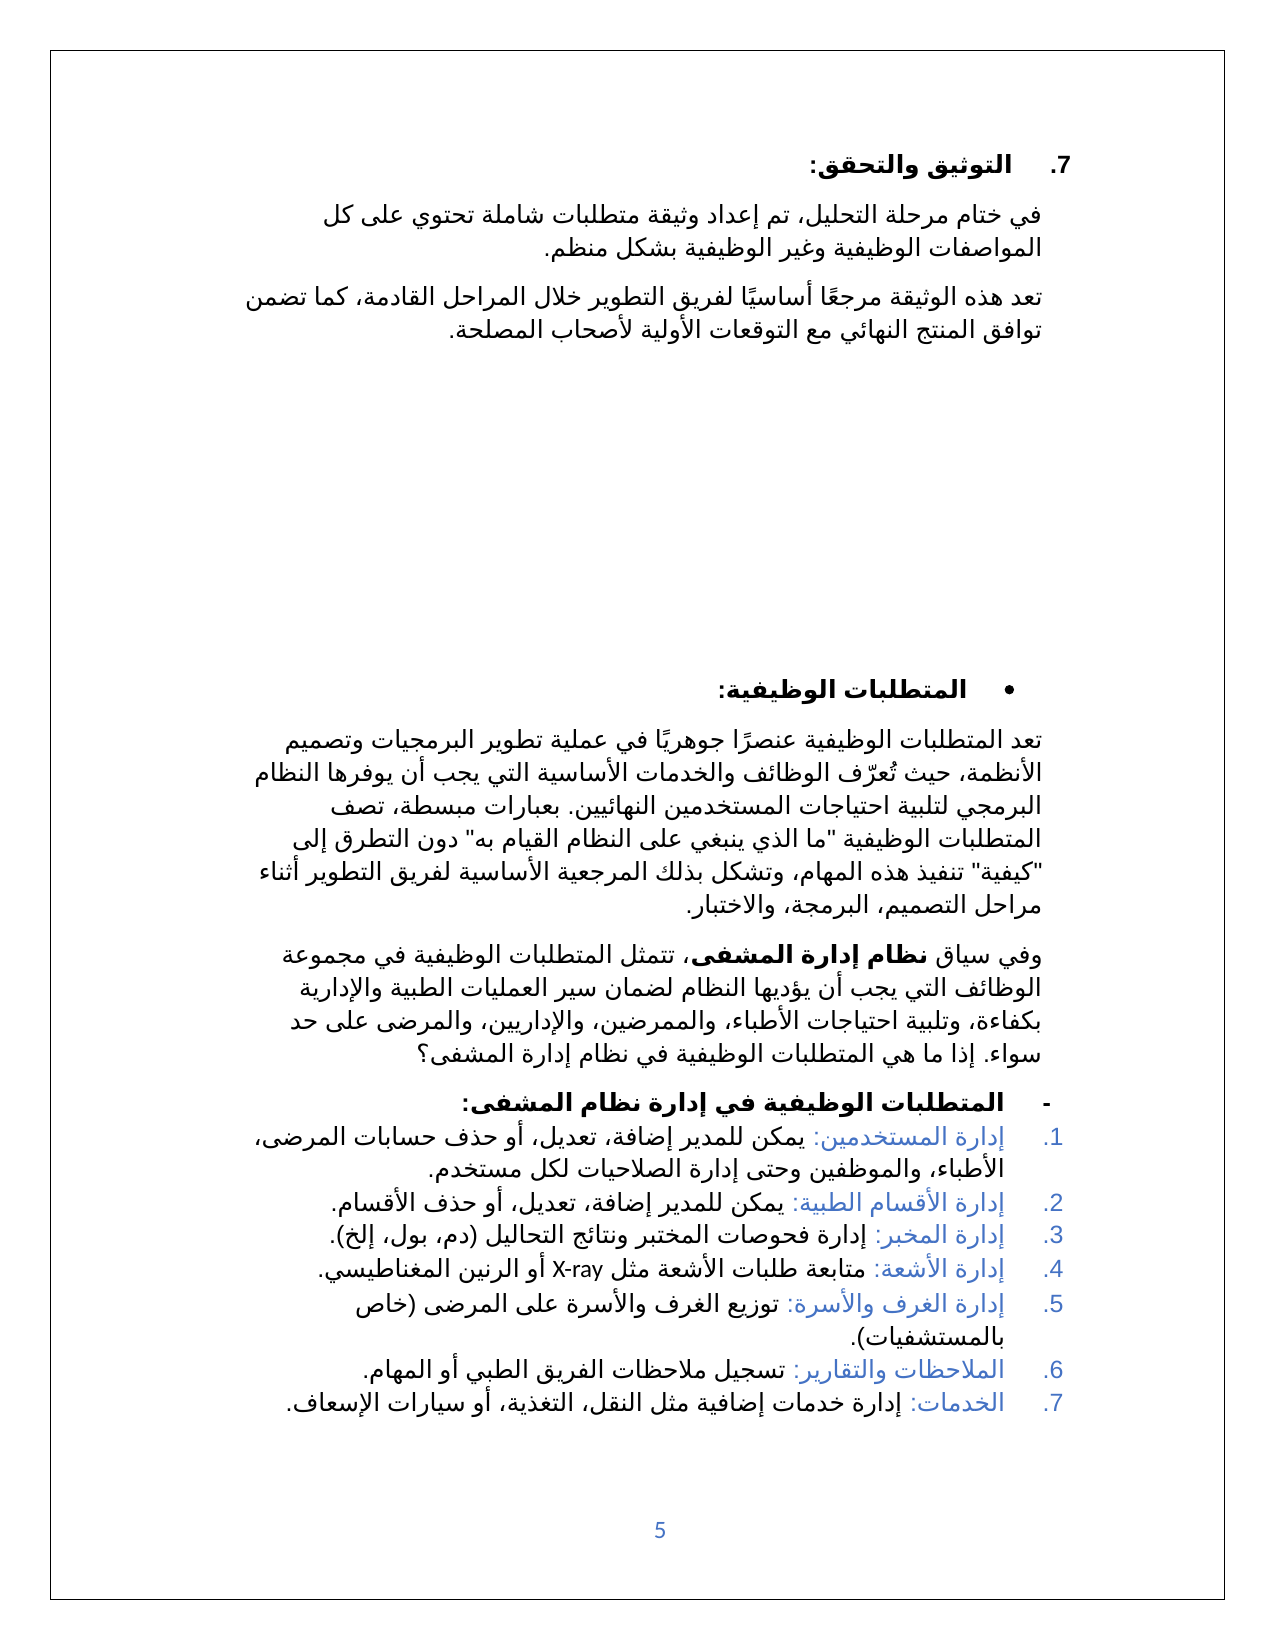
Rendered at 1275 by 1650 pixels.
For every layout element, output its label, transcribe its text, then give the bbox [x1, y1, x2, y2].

list الملاحظات والتقارير: تسجيل ملاحظات الفريق الطبي أو المهام. [232, 1354, 1042, 1383]
list الخدمات: إدارة خدمات إضافية مثل النقل، التغذية، أو سيارات الإسعاف. [232, 1388, 1042, 1416]
text في ختام مرحلة التحليل، تم إعداد وثيقة متطلبات شاملة تحتوي على كل المواصفات الوظيفية وغير الوظيفية بشكل منظم. [232, 200, 1042, 261]
text تعد هذه الوثيقة مرجعًا أساسيًا لفريق التطوير خلال المراحل القادمة، كما تضمن توافق المنتج النهائي مع التوقعات الأولية لأصحاب المصلحة. [232, 282, 1042, 344]
list إدارة الأشعة: متابعة طلبات الأشعة مثل X-ray أو الرنين المغناطيسي. [232, 1253, 1042, 1284]
list إدارة الأقسام الطبية: يمكن للمدير إضافة، تعديل، أو حذف الأقسام. [232, 1187, 1042, 1216]
list إدارة الغرف والأسرة: توزيع الغرف والأسرة على المرضى (خاص بالمستشفيات). [232, 1288, 1042, 1350]
list إدارة المخبر: إدارة فحوصات المختبر ونتائج التحاليل (دم، بول، إلخ). [232, 1221, 1042, 1249]
text وفي سياق نظام إدارة المشفى، تتمثل المتطلبات الوظيفية في مجموعة الوظائف التي يجب أن يؤديها النظام لضمان سير العمليات الطبية والإدارية بكفاءة، وتلبية احتياجات الأطباء، والممرضين، والإداريين، والمرضى على حد سواء. إذا ما هي المتطلبات الوظيفية في نظام إدارة المشفى؟ [232, 940, 1042, 1067]
list التوثيق والتحقق: [232, 150, 1050, 179]
text تعد المتطلبات الوظيفية عنصرًا جوهريًا في عملية تطوير البرمجيات وتصميم الأنظمة، حيث تُعرّف الوظائف والخدمات الأساسية التي يجب أن يوفرها النظام البرمجي لتلبية احتياجات المستخدمين النهائيين. بعبارات مبسطة، تصف المتطلبات الوظيفية "ما الذي ينبغي على النظام القيام به" دون التطرق إلى "كيفية" تنفيذ هذه المهام، وتشكل بذلك المرجعية الأساسية لفريق التطوير أثناء مراحل التصميم، البرمجة، والاختبار. [232, 725, 1042, 919]
list المتطلبات الوظيفية في إدارة نظام المشفى: [232, 1088, 1042, 1117]
list إدارة المستخدمين: يمكن للمدير إضافة، تعديل، أو حذف حسابات المرضى، الأطباء، والموظفين وحتى إدارة الصلاحيات لكل مستخدم. [232, 1121, 1042, 1183]
list المتطلبات الوظيفية: [232, 675, 1005, 704]
